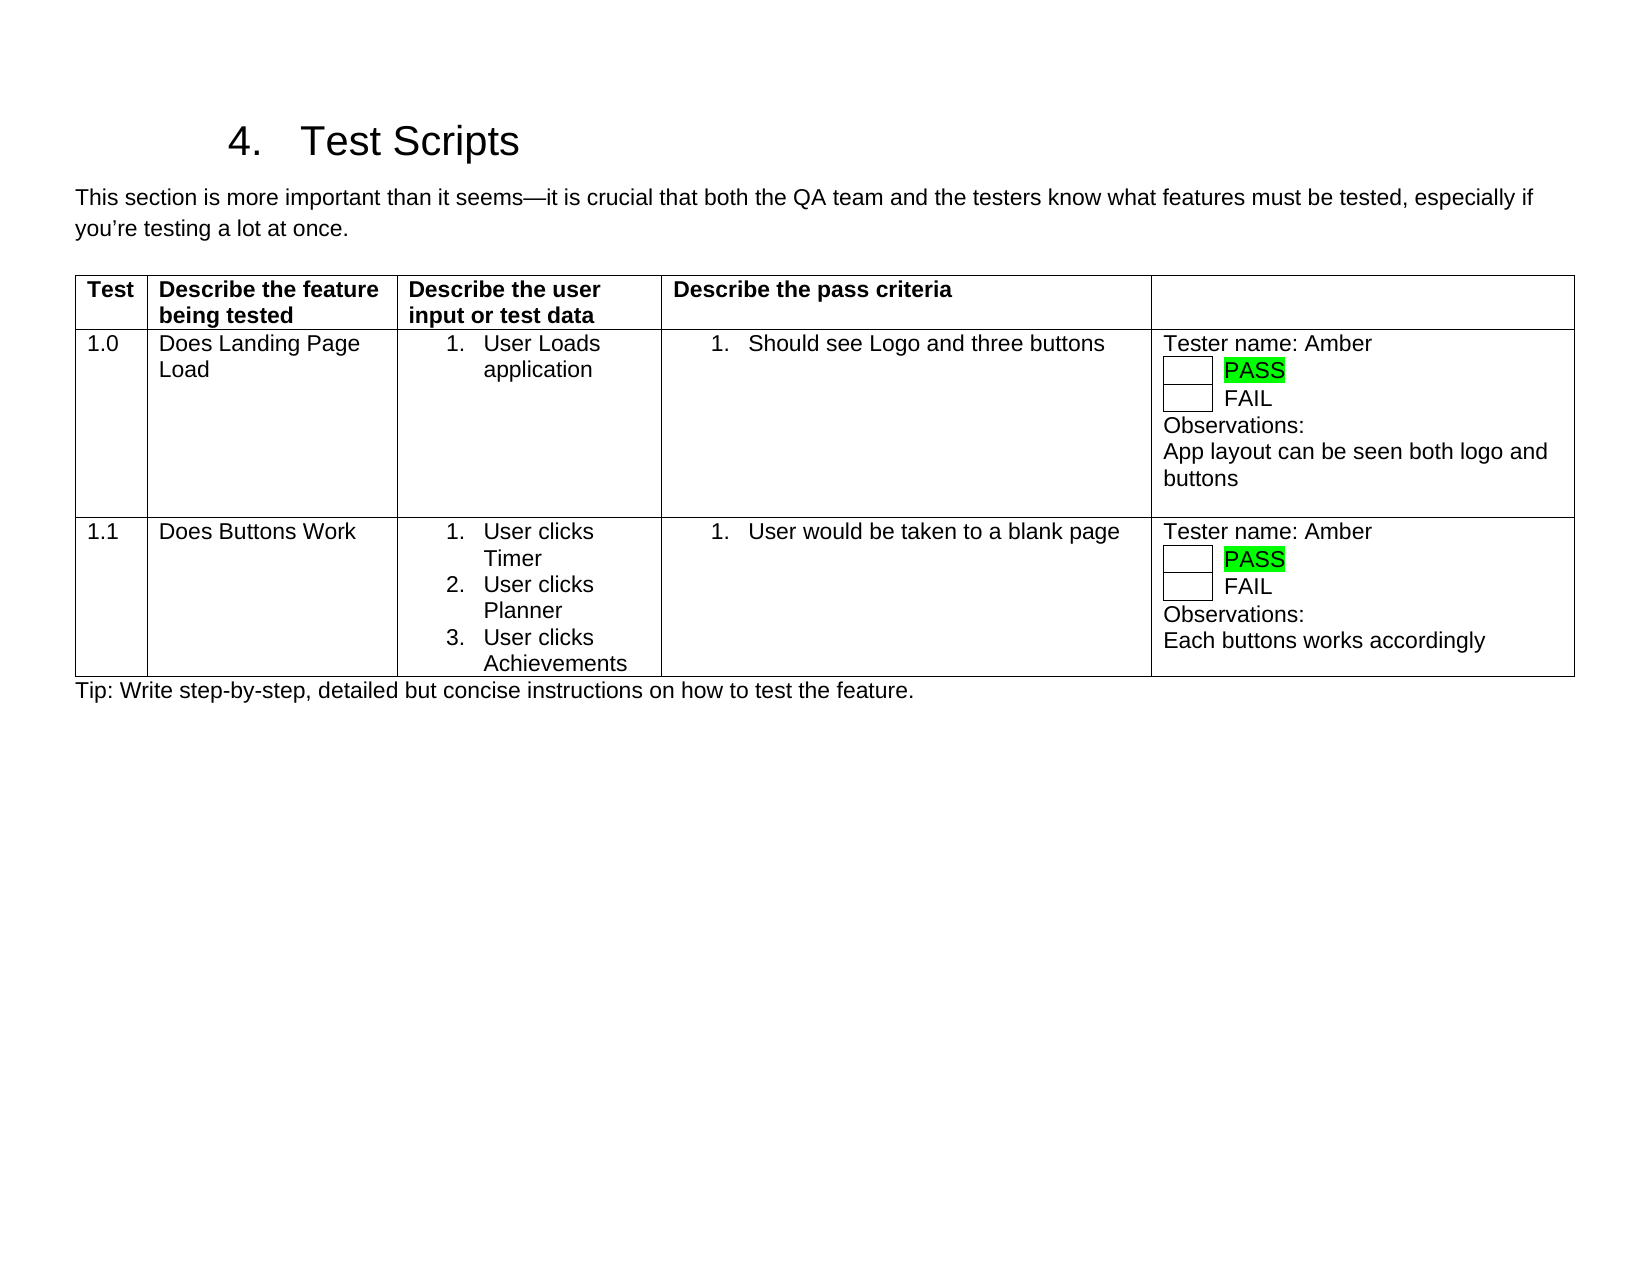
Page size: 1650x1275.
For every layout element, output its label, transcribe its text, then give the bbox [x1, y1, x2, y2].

table_cell User clicks Timer User clicks Planner User clicks Achievements [398, 518, 661, 676]
table_cell 1.1 [76, 518, 147, 676]
table_cell Tester name: Amber Observations: App layout can be seen both logo and buttons [1152, 330, 1574, 517]
text This section is more important than it seems—it is crucial that both the QA team and the testers know what features must be tested, especially if you’re testing a lot at once. [75, 184, 1575, 241]
table_cell Tester name: Amber Observations: Each buttons works accordingly [1152, 518, 1574, 676]
table_cell Does Landing Page Load [148, 330, 397, 517]
table_header Describe the feature being tested [148, 276, 397, 329]
table_header Describe the user input or test data [398, 276, 661, 329]
table_header [1152, 276, 1574, 329]
table_cell User Loads application [398, 330, 661, 517]
table_cell Does Buttons Work [148, 518, 397, 676]
table_cell 1.0 [76, 330, 147, 517]
text Tip: Write step-by-step, detailed but concise instructions on how to test the feature. [75, 677, 1575, 704]
table_cell User would be taken to a blank page [662, 518, 1151, 676]
table_header Describe the pass criteria [662, 276, 1151, 329]
table_cell Should see Logo and three buttons [662, 330, 1151, 517]
subtitle Test Scripts [262, 117, 1575, 164]
table_header Test [76, 276, 147, 329]
